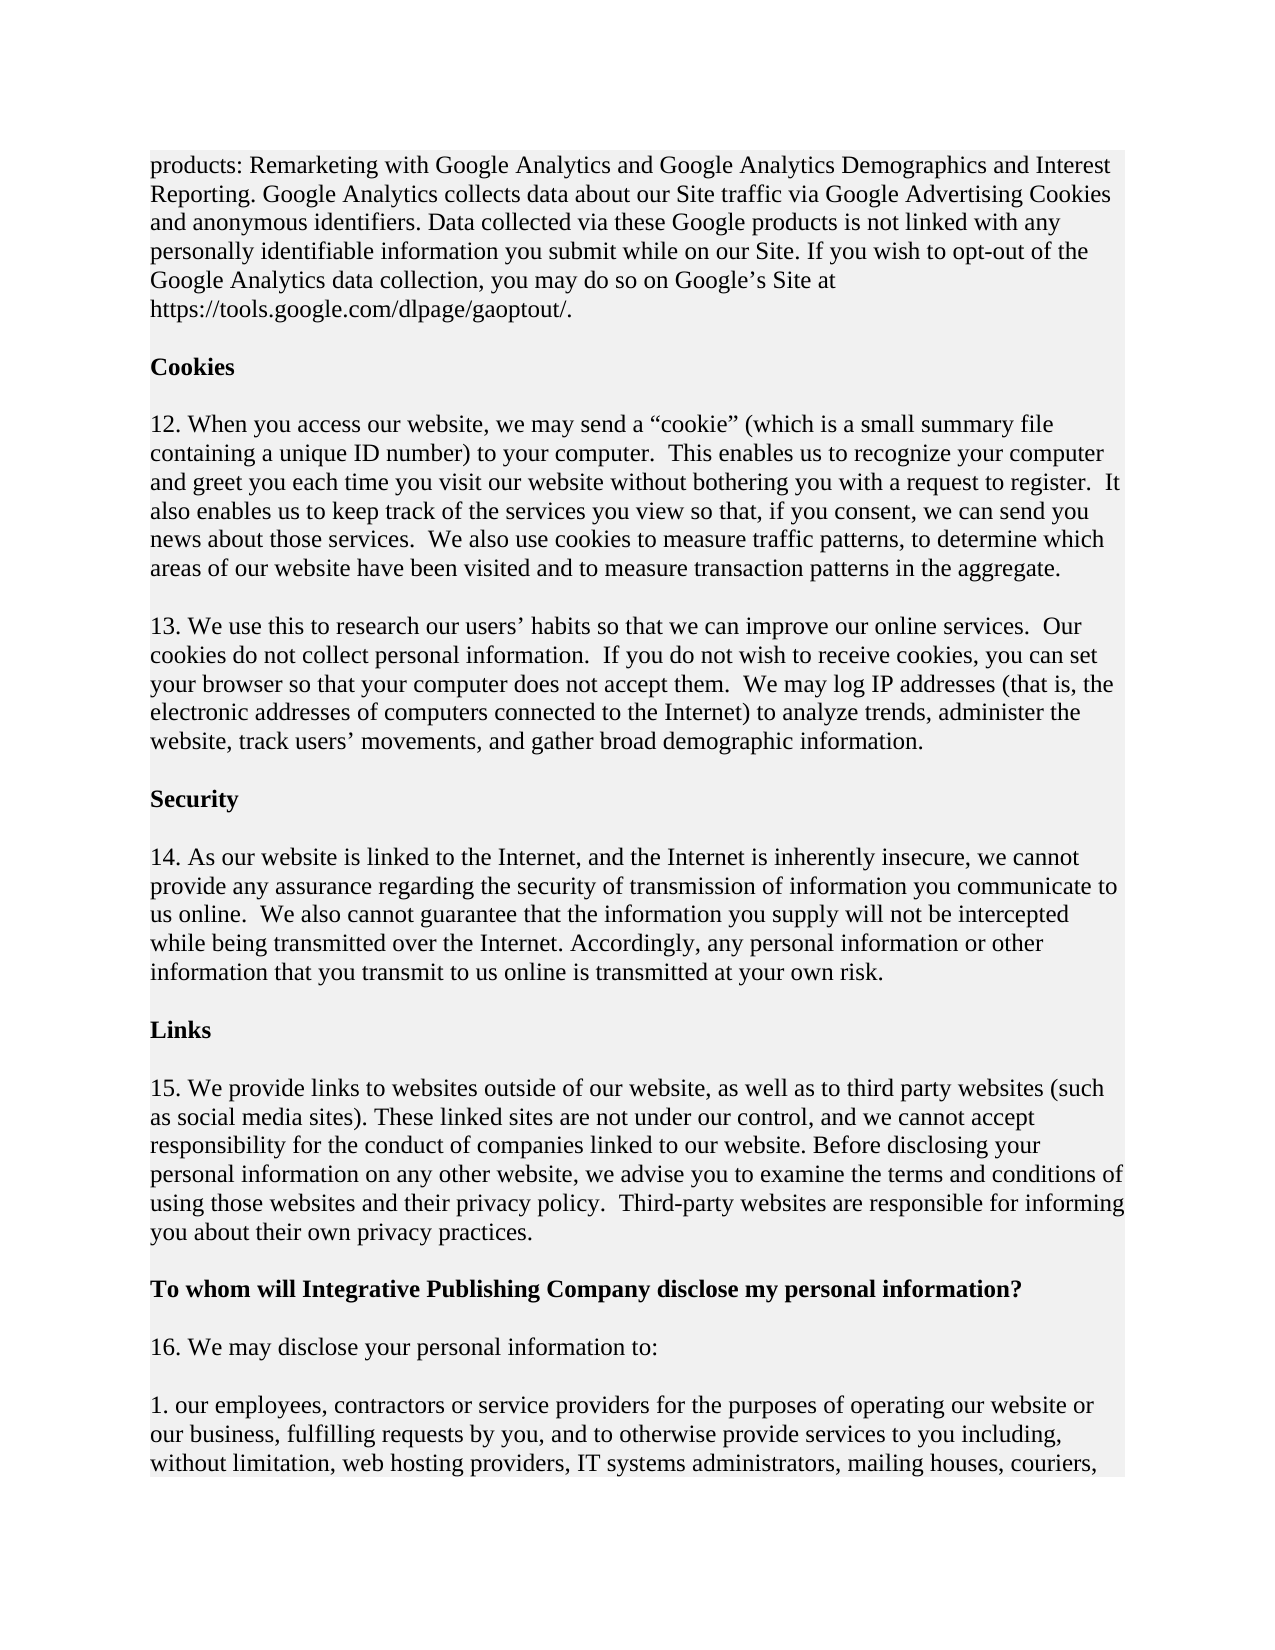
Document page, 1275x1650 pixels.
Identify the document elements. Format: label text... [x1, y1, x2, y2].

text To whom will Integrative Publishing Company disclose my personal information? [150, 1274, 1125, 1303]
text 14. As our website is linked to the Internet, and the Internet is inherently insecure, we cannot provide any assurance regarding the security of transmission of information you communicate to us online. We also cannot guarantee that the information you supply will not be intercepted while being transmitted over the Internet. Accordingly, any personal information or other information that you transmit to us online is transmitted at your own risk. [150, 842, 1125, 986]
text 16. We may disclose your personal information to: [150, 1332, 1125, 1361]
text 13. We use this to research our users’ habits so that we can improve our online services. Our cookies do not collect personal information. If you do not wish to receive cookies, you can set your browser so that your computer does not accept them. We may log IP addresses (that is, the electronic addresses of computers connected to the Internet) to analyze trends, administer the website, track users’ movements, and gather broad demographic information. [150, 611, 1125, 755]
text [150, 1390, 1125, 1477]
text Links [150, 1015, 1125, 1044]
text Cookies [150, 352, 1125, 380]
text Security [150, 784, 1125, 813]
text 12. When you access our website, we may send a “cookie” (which is a small summary file containing a unique ID number) to your computer. This enables us to recognize your computer and greet you each time you visit our website without bothering you with a request to register. It also enables us to keep track of the services you view so that, if you consent, we can send you news about those services. We also use cookies to measure traffic patterns, to determine which areas of our website have been visited and to measure transaction patterns in the aggregate. [150, 409, 1125, 582]
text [150, 150, 1125, 322]
text 15. We provide links to websites outside of our website, as well as to third party websites (such as social media sites). These linked sites are not under our control, and we cannot accept responsibility for the conduct of companies linked to our website. Before disclosing your personal information on any other website, we advise you to examine the terms and conditions of using those websites and their privacy policy. Third-party websites are responsible for informing you about their own privacy practices. [150, 1073, 1125, 1245]
